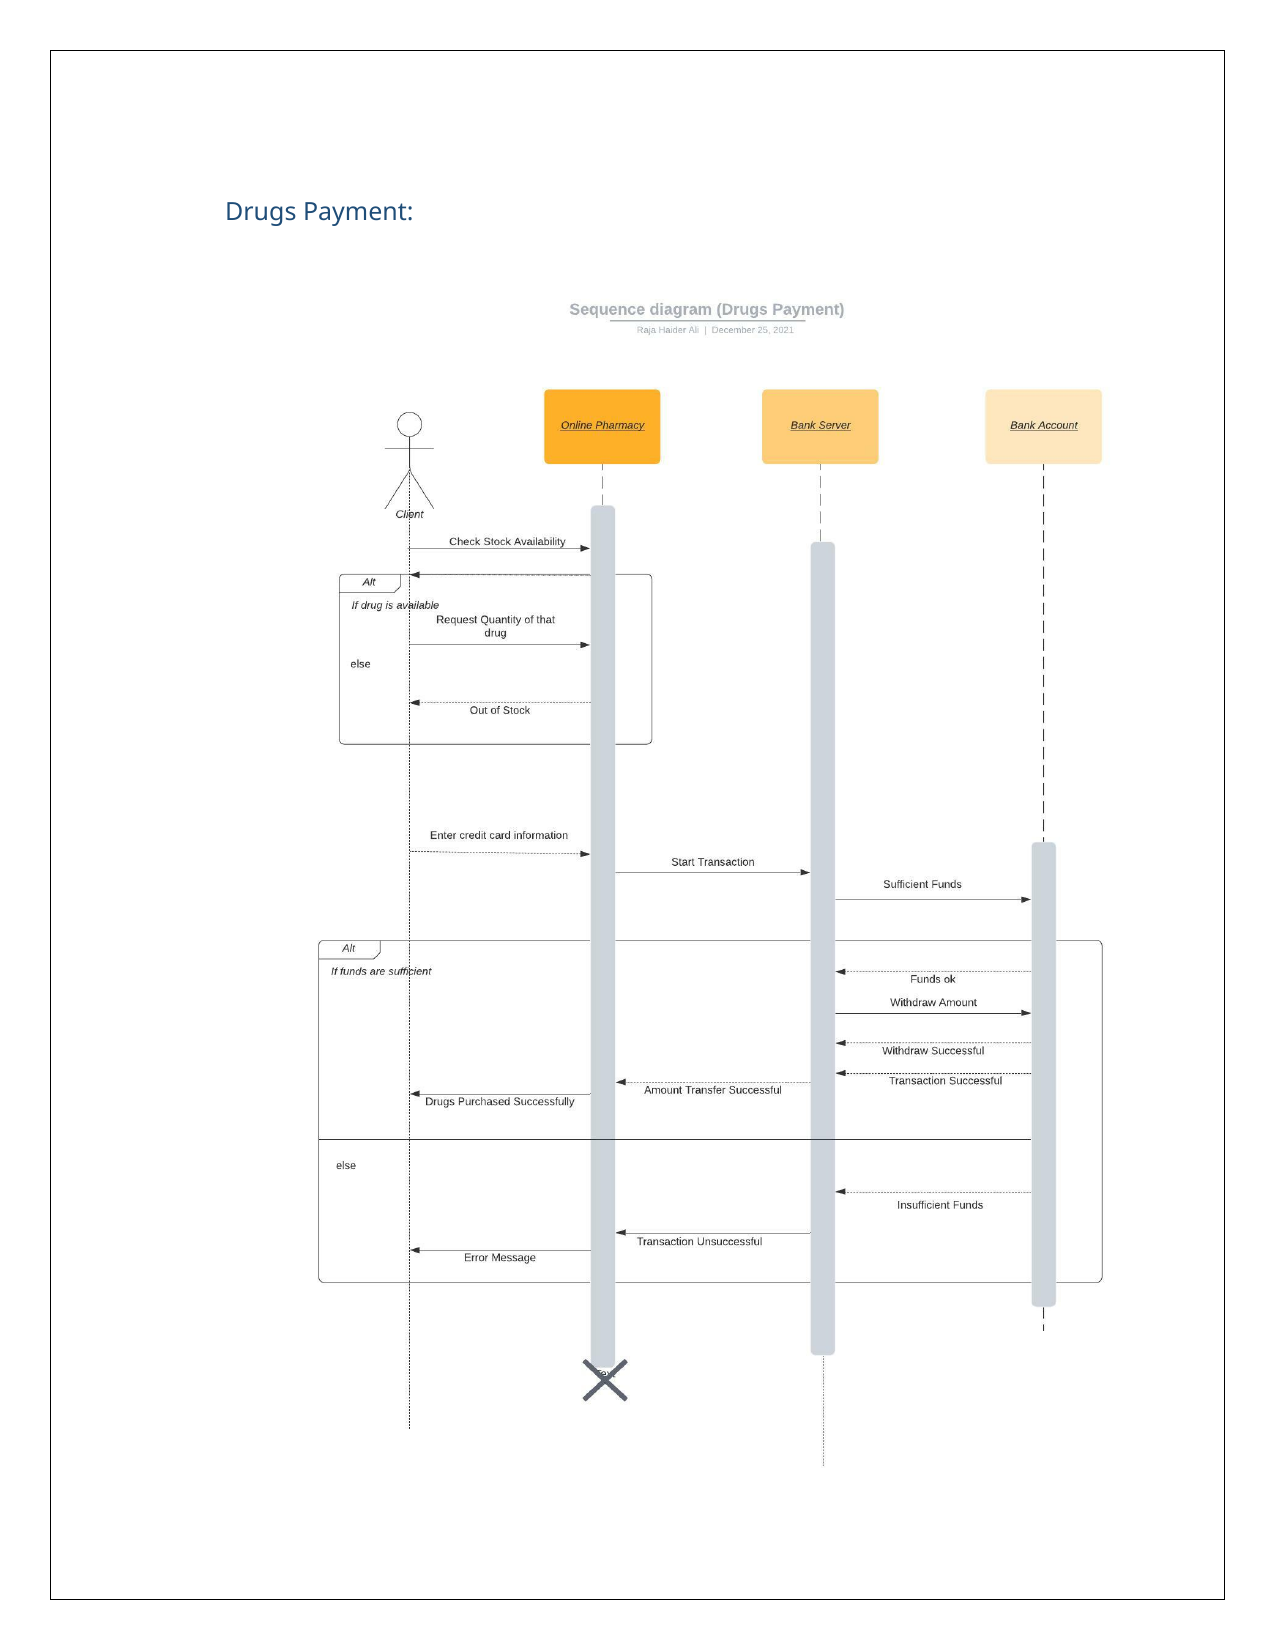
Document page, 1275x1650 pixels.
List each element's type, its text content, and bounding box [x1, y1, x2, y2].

picture [150, 230, 1126, 1490]
subtitle Drugs Payment: [150, 194, 1125, 228]
